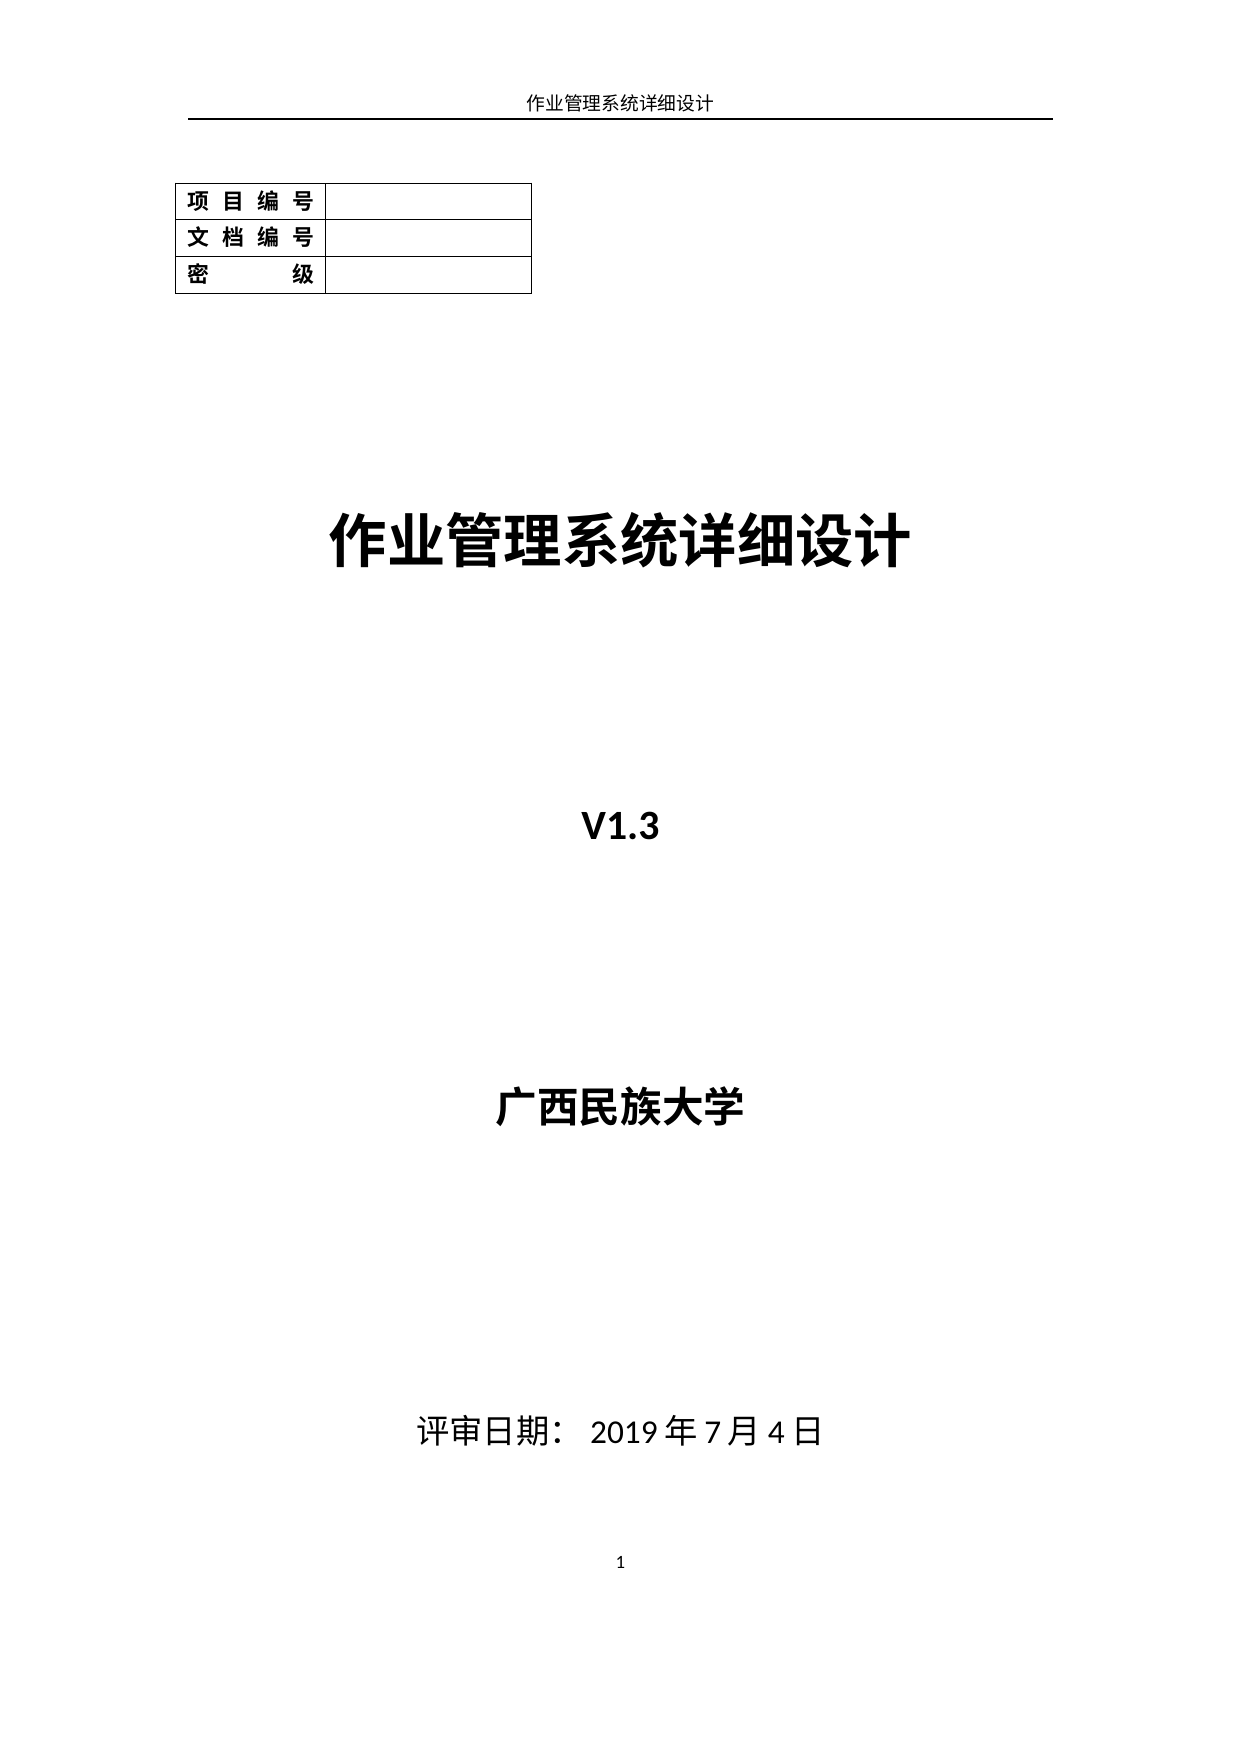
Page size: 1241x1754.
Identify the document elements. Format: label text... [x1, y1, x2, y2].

table_cell [326, 257, 531, 292]
text 评审日期： 2019年7月4日 [187, 1397, 1053, 1462]
table_cell 文档编号 [176, 220, 325, 256]
table_cell 密级 [176, 257, 325, 292]
table_header 项目编号 [176, 184, 325, 219]
table_cell [326, 220, 531, 256]
text 广西民族大学 [187, 1072, 1053, 1137]
table_header [326, 184, 531, 219]
text 作业管理系统详细设计 [187, 488, 1053, 586]
text V1.3 [187, 792, 1053, 857]
